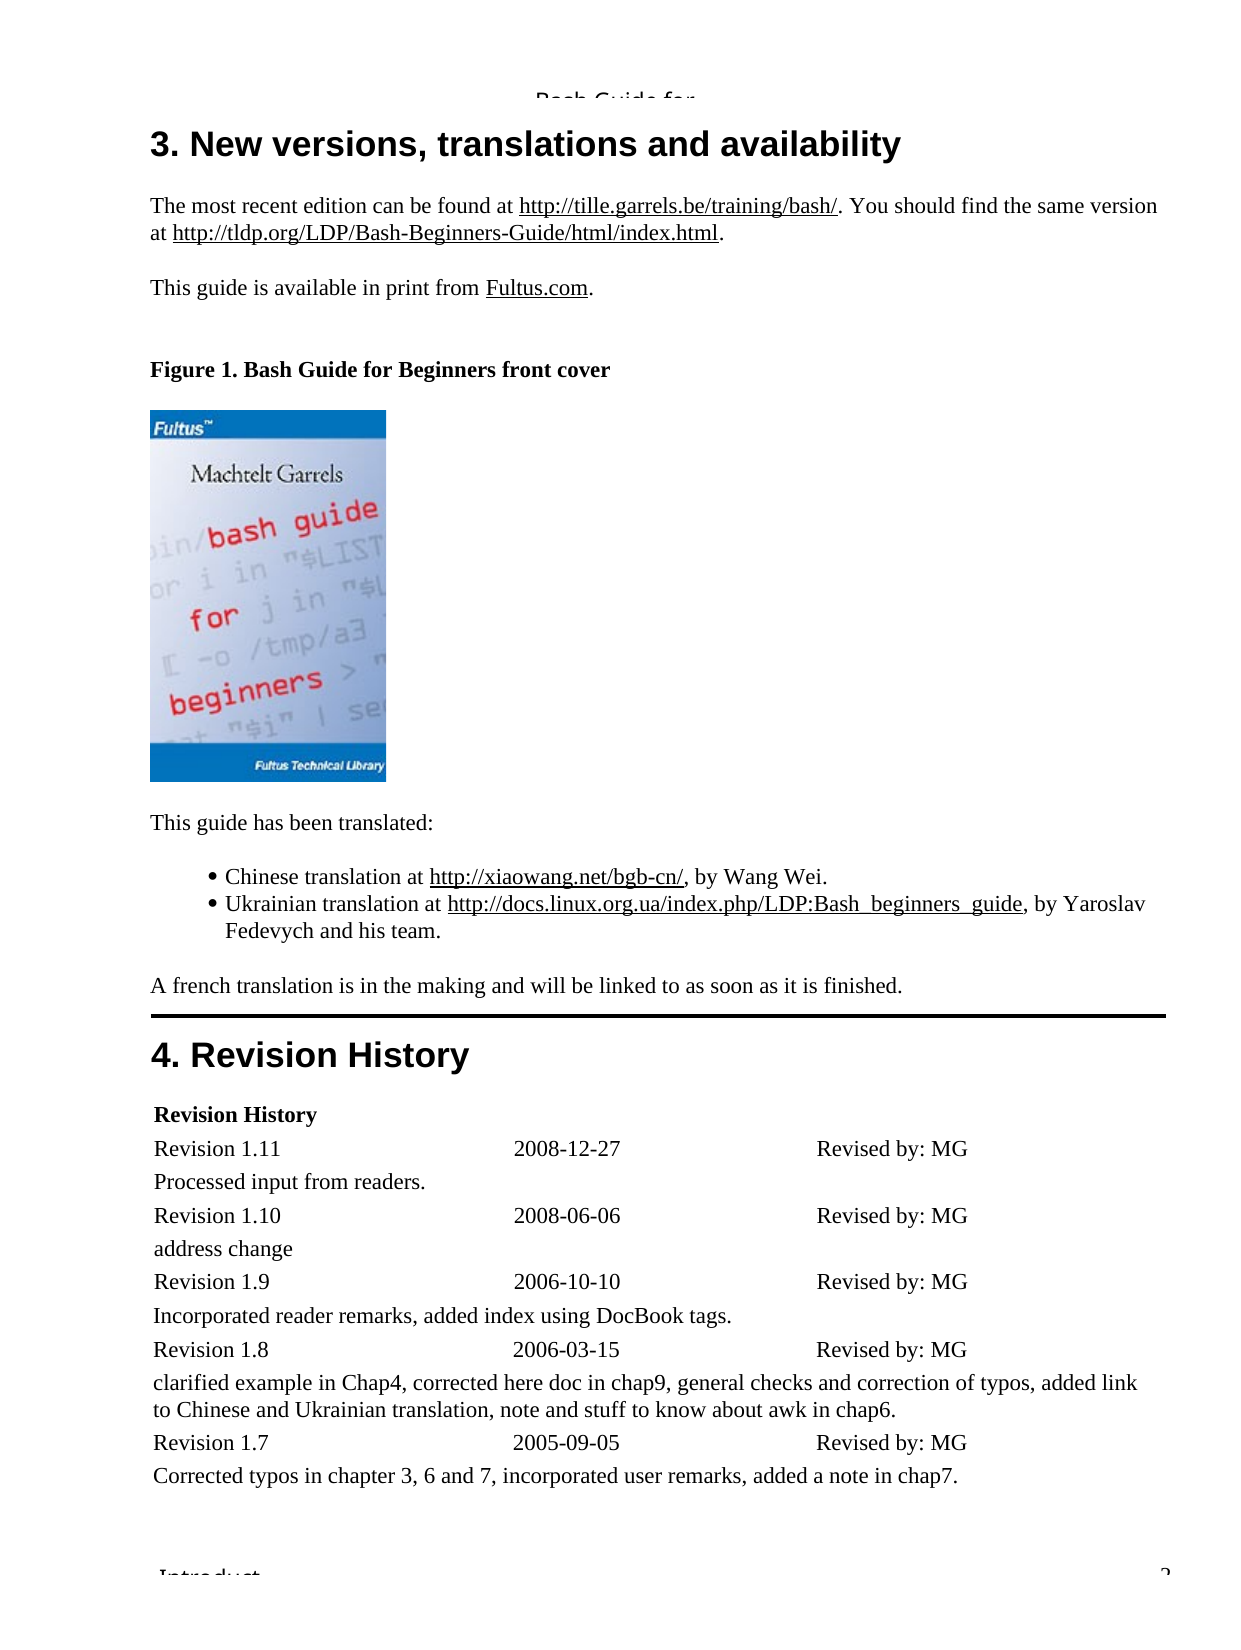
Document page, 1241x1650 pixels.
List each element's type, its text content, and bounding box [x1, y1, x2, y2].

text The most recent edition can be found at http://tille.garrels.be/training/bash/. You should find the same version at http://tldp.org/LDP/Bash-Beginners-Guide/html/index.html. [150, 192, 1160, 246]
picture [150, 410, 387, 782]
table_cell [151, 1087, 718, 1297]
list Ukrainian translation at http://docs.linux.org.ua/index.php/LDP:Bash_beginners_guide, by Yaroslav Fedevych and his team. [209, 890, 1146, 944]
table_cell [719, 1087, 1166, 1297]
text Revision 1.7 2005-09-05 Revised by: MG Corrected typos in chapter 3, 6 and 7, incorporated user remarks, added a note in chap7. [153, 1429, 968, 1489]
text Revision 1.8 2006-03-15 Revised by: MG [153, 1336, 1240, 1362]
subtitle New versions, translations and availability [150, 123, 1240, 163]
text A french translation is in the making and will be linked to as soon as it is finished. [150, 972, 1240, 998]
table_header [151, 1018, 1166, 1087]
text clarified example in Chap4, corrected here doc in chap9, general checks and correction of typos, added link to Chinese and Ukrainian translation, note and stuff to know about awk in chap6. [153, 1369, 1141, 1422]
text Incorporated reader remarks, added index using DocBook tags. [153, 1302, 1240, 1328]
subtitle Figure 1. Bash Guide for Beginners front cover [150, 357, 1240, 383]
text This guide has been translated: [150, 809, 1240, 836]
list Chinese translation at http://xiaowang.net/bgb-cn/, by Wang Wei. [209, 862, 1240, 890]
text This guide is available in print from Fultus.com. [150, 274, 1240, 300]
